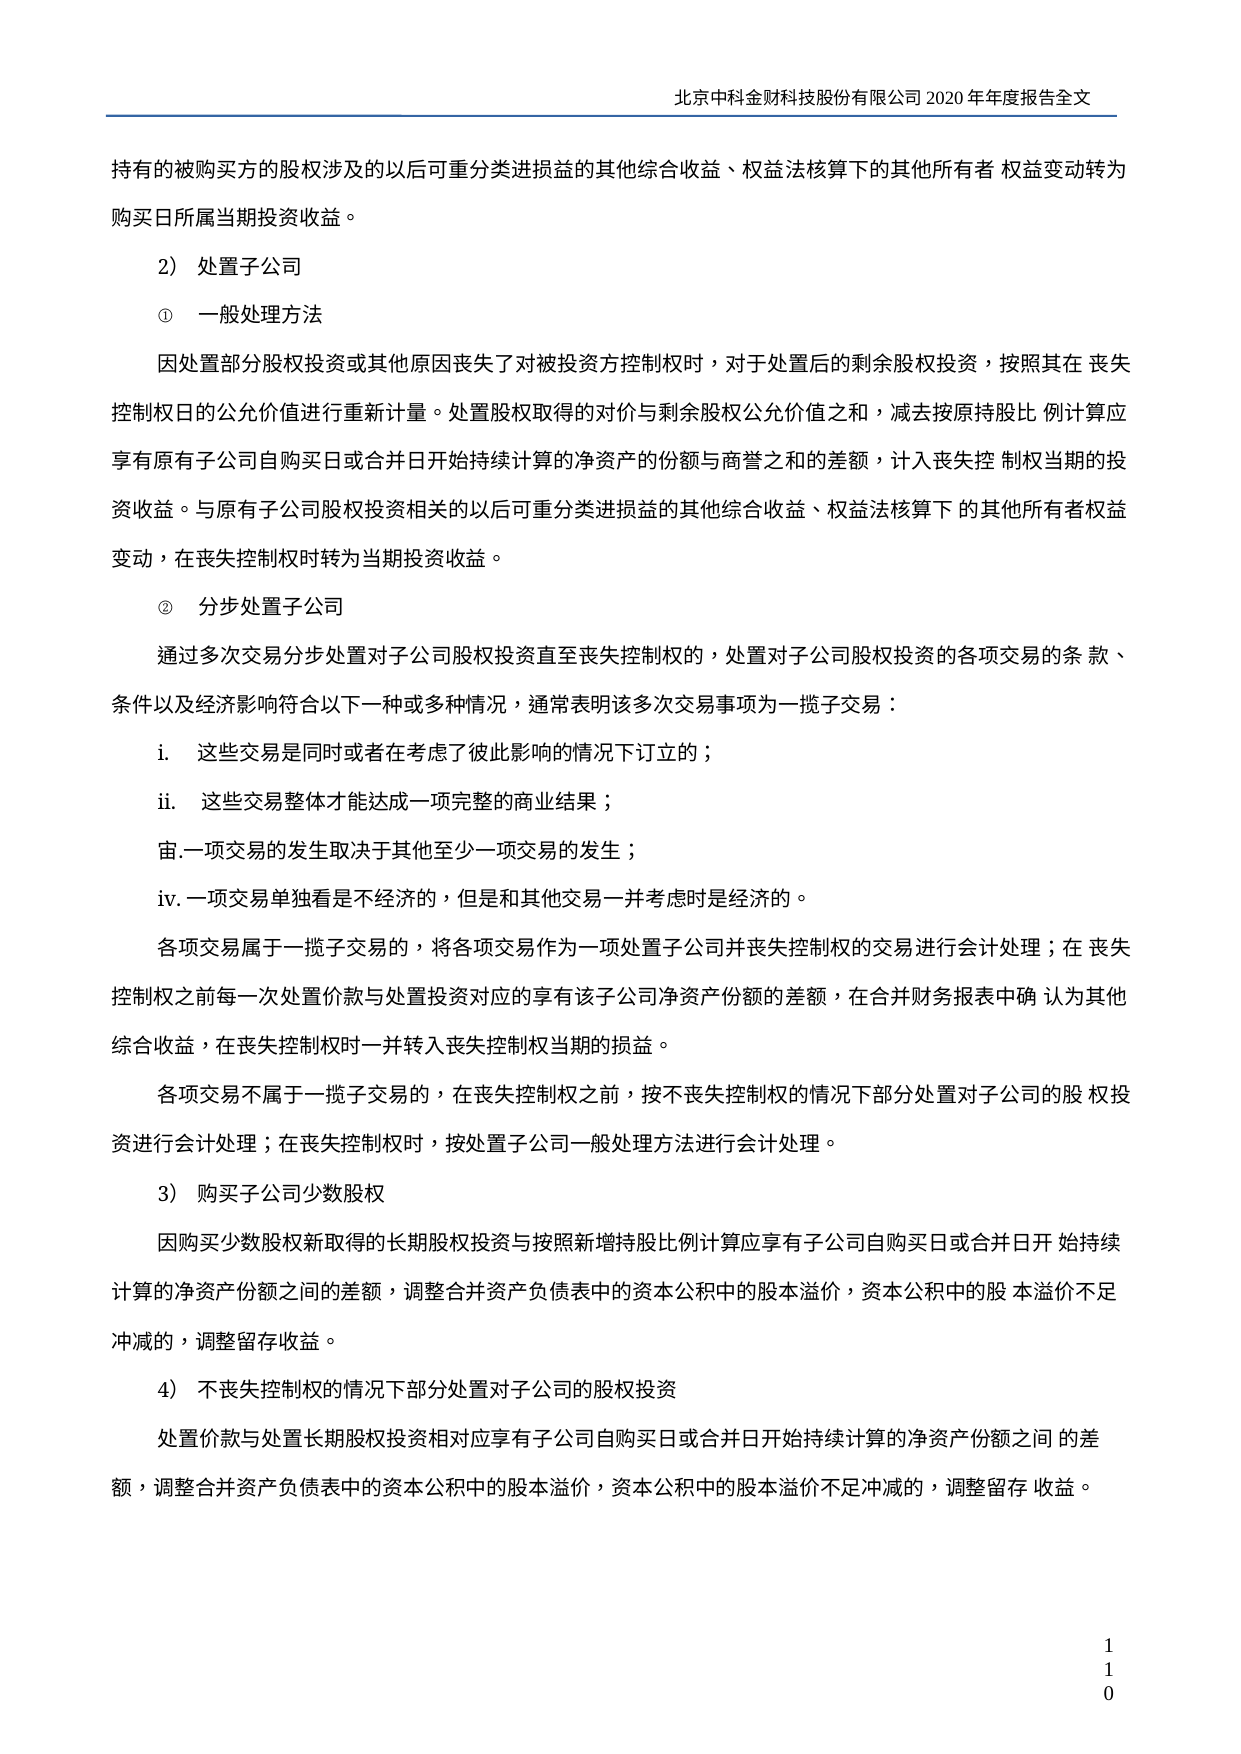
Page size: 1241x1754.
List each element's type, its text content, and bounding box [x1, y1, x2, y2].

text 通过多次交易分步处置对子公司股权投资直至丧失控制权的，处置对子公司股权投资的各项交易的条 款、条件以及经济影响符合以下一种或多种情况，通常表明该多次交易事项为一揽子交易： [111, 624, 1131, 722]
text 处置价款与处置长期股权投资相对应享有子公司自购买日或合并日开始持续计算的净资产份额之间 的差额，调整合并资产负债表中的资本公积中的股本溢价，资本公积中的股本溢价不足冲减的，调整留存 收益。 [111, 1408, 1131, 1505]
text 4） 不丧失控制权的情况下部分处置对子公司的股权投资 [111, 1359, 1131, 1408]
text 3） 购买子公司少数股权 [111, 1162, 1131, 1211]
text 宙.一项交易的发生取决于其他至少一项交易的发生； [111, 819, 1131, 868]
text 因购买少数股权新取得的长期股权投资与按照新增持股比例计算应享有子公司自购买日或合并日开 始持续计算的净资产份额之间的差额，调整合并资产负债表中的资本公积中的股本溢价，资本公积中的股 本溢价不足冲减的，调整留存收益。 [111, 1211, 1131, 1359]
list 这些交易是同时或者在考虑了彼此影响的情况下订立的； [111, 722, 1131, 771]
text iv. 一项交易单独看是不经济的，但是和其他交易一并考虑时是经济的。 [111, 868, 1131, 917]
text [111, 138, 1131, 235]
text 因处置部分股权投资或其他原因丧失了对被投资方控制权时，对于处置后的剩余股权投资，按照其在 丧失控制权日的公允价值进行重新计量。处置股权取得的对价与剩余股权公允价值之和，减去按原持股比 例计算应享有原有子公司自购买日或合并日开始持续计算的净资产的份额与商誉之和的差额，计入丧失控 制权当期的投资收益。与原有子公司股权投资相关的以后可重分类进损益的其他综合收益、权益法核算下 的其他所有者权益变动，在丧失控制权时转为当期投资收益。 [111, 333, 1131, 576]
list 这些交易整体才能达成一项完整的商业结果； [111, 771, 1131, 819]
text 2） 处置子公司 [111, 235, 1131, 284]
text 各项交易属于一揽子交易的，将各项交易作为一项处置子公司并丧失控制权的交易进行会计处理；在 丧失控制权之前每一次处置价款与处置投资对应的享有该子公司净资产份额的差额，在合并财务报表中确 认为其他综合收益，在丧失控制权时一并转入丧失控制权当期的损益。 [111, 917, 1131, 1063]
text 各项交易不属于一揽子交易的，在丧失控制权之前，按不丧失控制权的情况下部分处置对子公司的股 权投资进行会计处理；在丧失控制权时，按处置子公司一般处理方法进行会计处理。 [111, 1063, 1131, 1162]
list 分步处置子公司 [111, 576, 1131, 624]
list 一般处理方法 [111, 284, 1131, 333]
